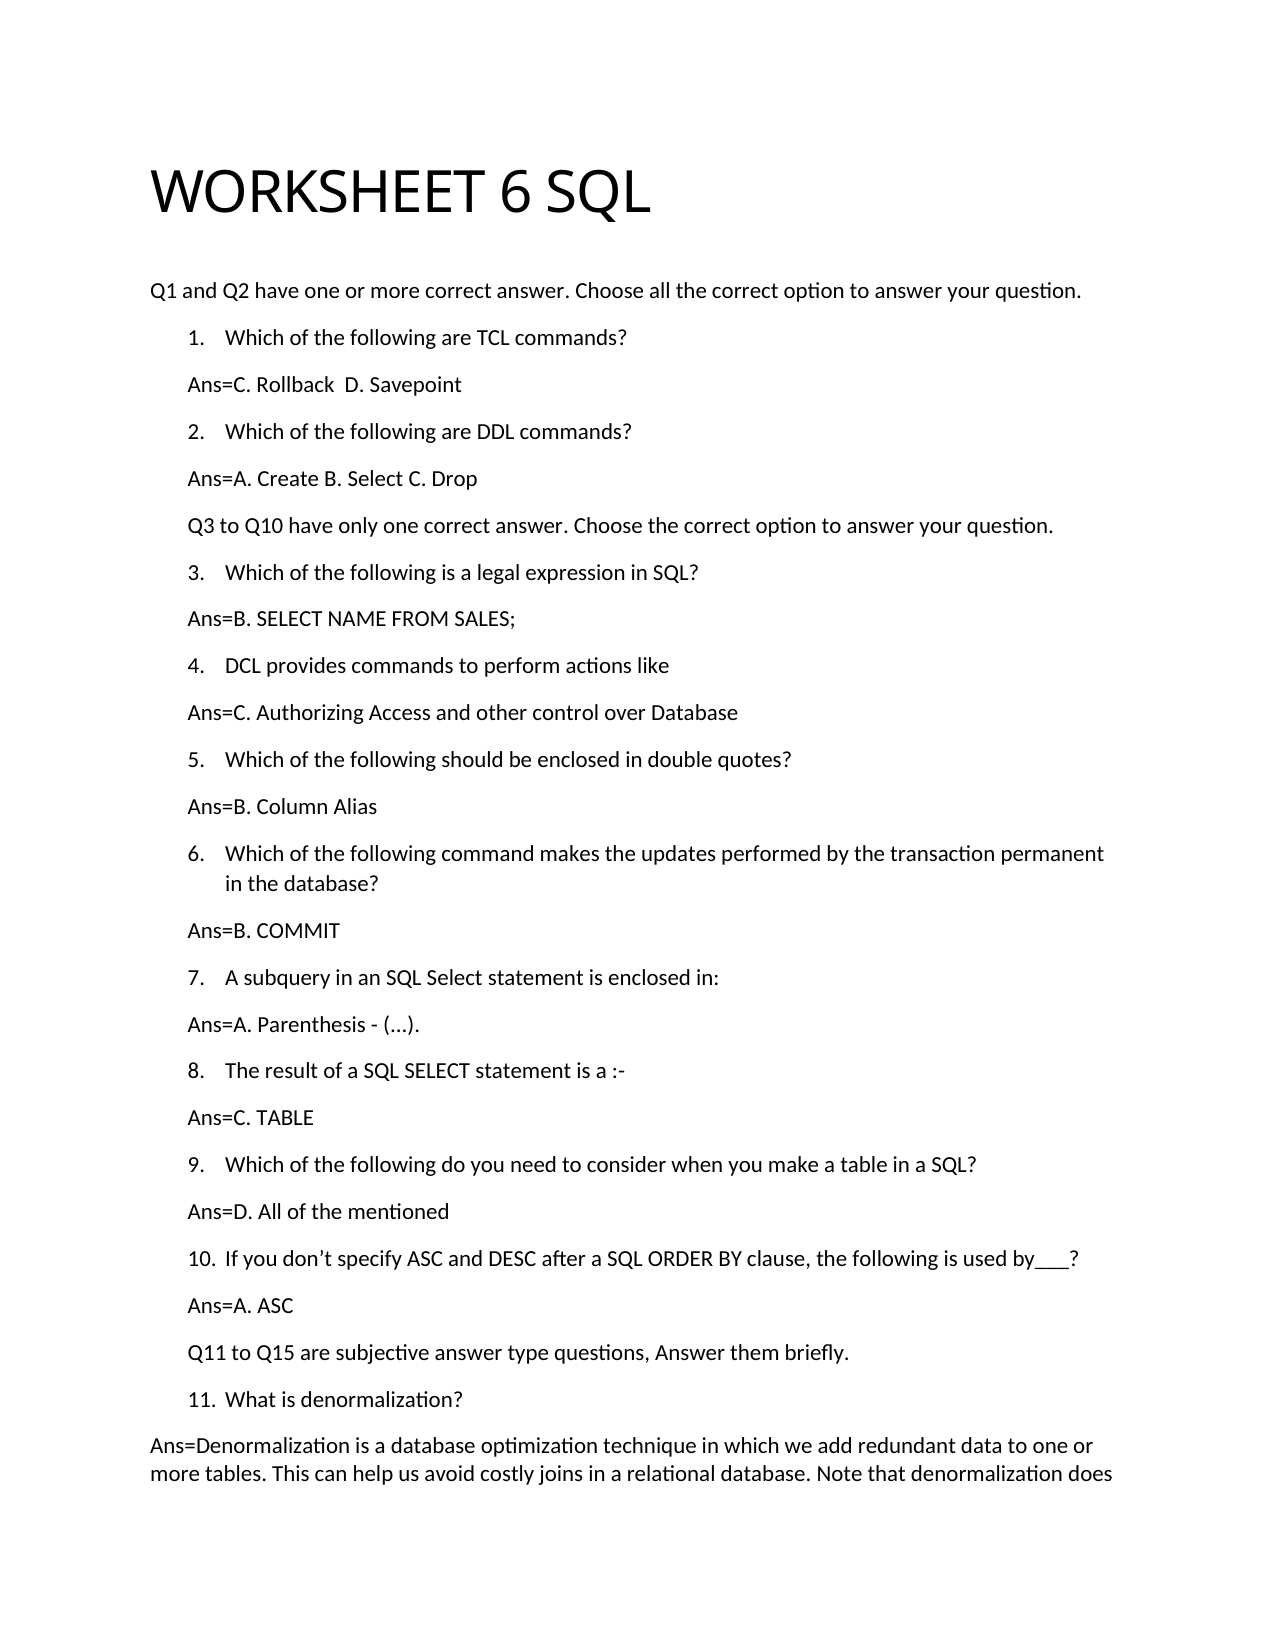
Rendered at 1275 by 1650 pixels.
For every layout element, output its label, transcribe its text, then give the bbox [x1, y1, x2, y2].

list Which of the following are DDL commands? [187, 417, 1125, 445]
list Which of the following are TCL commands? [187, 323, 1125, 351]
list Which of the following is a legal expression in SQL? [187, 558, 1125, 586]
text Ans=A. ASC [187, 1291, 1125, 1319]
text Ans=A. Create B. Select C. Drop [187, 464, 1125, 492]
text Ans=C. TABLE [187, 1103, 1125, 1131]
text Ans=C. Rollback D. Savepoint [187, 370, 1125, 398]
list Which of the following should be enclosed in double quotes? [187, 745, 1125, 773]
text Q3 to Q10 have only one correct answer. Choose the correct option to answer your question. [187, 511, 1125, 539]
list DCL provides commands to perform actions like [187, 651, 1125, 679]
text Ans=B. SELECT NAME FROM SALES; [187, 604, 1125, 632]
text Ans=D. All of the mentioned [187, 1197, 1125, 1225]
list A subquery in an SQL Select statement is enclosed in: [187, 963, 1125, 991]
text Ans=A. Parenthesis - (...). [187, 1010, 1125, 1038]
title WORKSHEET 6 SQL [150, 150, 1125, 229]
list What is denormalization? [187, 1385, 1125, 1413]
text Ans=C. Authorizing Access and other control over Database [187, 698, 1125, 726]
text Q11 to Q15 are subjective answer type questions, Answer them briefly. [187, 1338, 1125, 1366]
list If you don’t specify ASC and DESC after a SQL ORDER BY clause, the following is used by___? [187, 1244, 1125, 1272]
text Ans=B. Column Alias [187, 792, 1125, 820]
text Q1 and Q2 have one or more correct answer. Choose all the correct option to answer your question. [150, 276, 1125, 304]
list The result of a SQL SELECT statement is a :- [187, 1057, 1125, 1084]
list Which of the following command makes the updates performed by the transaction permanent in the database? [187, 839, 1125, 897]
text Ans=B. COMMIT [187, 916, 1125, 944]
list Which of the following do you need to consider when you make a table in a SQL? [187, 1150, 1125, 1178]
